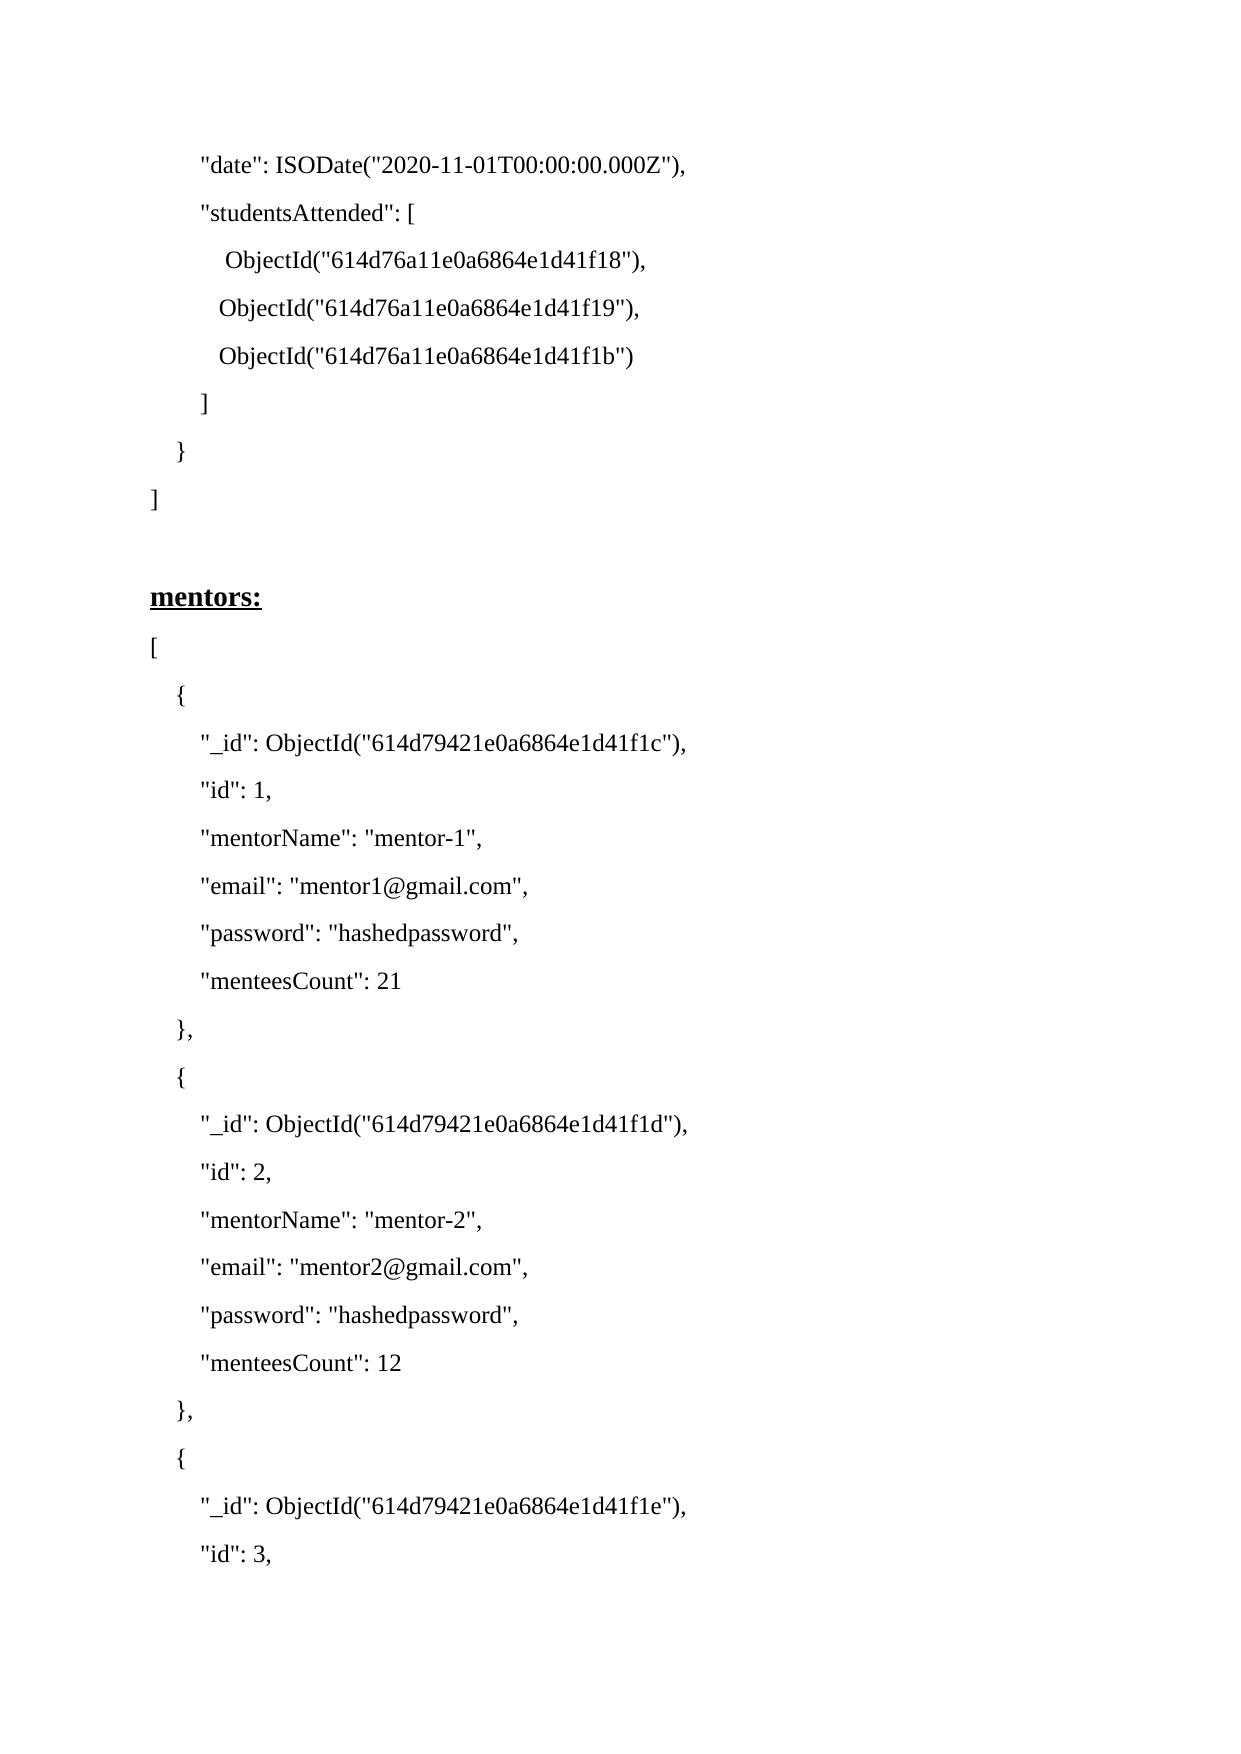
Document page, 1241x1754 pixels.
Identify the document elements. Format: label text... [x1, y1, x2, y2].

text { [150, 1443, 1090, 1472]
text "email": "mentor2@gmail.com", [150, 1252, 1090, 1281]
text "mentorName": "mentor-2", [150, 1205, 1090, 1233]
text "password": "hashedpassword", [150, 918, 1090, 947]
text } [150, 436, 1090, 465]
text "studentsAttended": [ [150, 198, 1090, 226]
text { [150, 1062, 1090, 1090]
text "_id": ObjectId("614d79421e0a6864e1d41f1e"), [150, 1491, 1090, 1520]
text "_id": ObjectId("614d79421e0a6864e1d41f1c"), [150, 728, 1090, 756]
text "password": "hashedpassword", [150, 1300, 1090, 1329]
text ObjectId("614d76a11e0a6864e1d41f1b") [150, 341, 1090, 369]
text "mentorName": "mentor-1", [150, 823, 1090, 852]
text [ [150, 632, 1090, 661]
text "email": "mentor1@gmail.com", [150, 871, 1090, 899]
text ObjectId("614d76a11e0a6864e1d41f19"), [150, 293, 1090, 322]
text "menteesCount": 12 [150, 1348, 1090, 1377]
text ] [150, 388, 1090, 417]
text }, [150, 1014, 1090, 1043]
text }, [150, 1396, 1090, 1424]
text "_id": ObjectId("614d79421e0a6864e1d41f1d"), [150, 1109, 1090, 1138]
text "id": 2, [150, 1157, 1090, 1186]
text "date": ISODate("2020-11-01T00:00:00.000Z"), [150, 150, 1090, 179]
text { [150, 680, 1090, 709]
text ObjectId("614d76a11e0a6864e1d41f18"), [150, 245, 1090, 274]
text "id": 1, [150, 775, 1090, 804]
text "id": 3, [150, 1539, 1090, 1567]
text mentors: [150, 579, 1090, 613]
text ] [150, 484, 1090, 513]
text "menteesCount": 21 [150, 966, 1090, 995]
